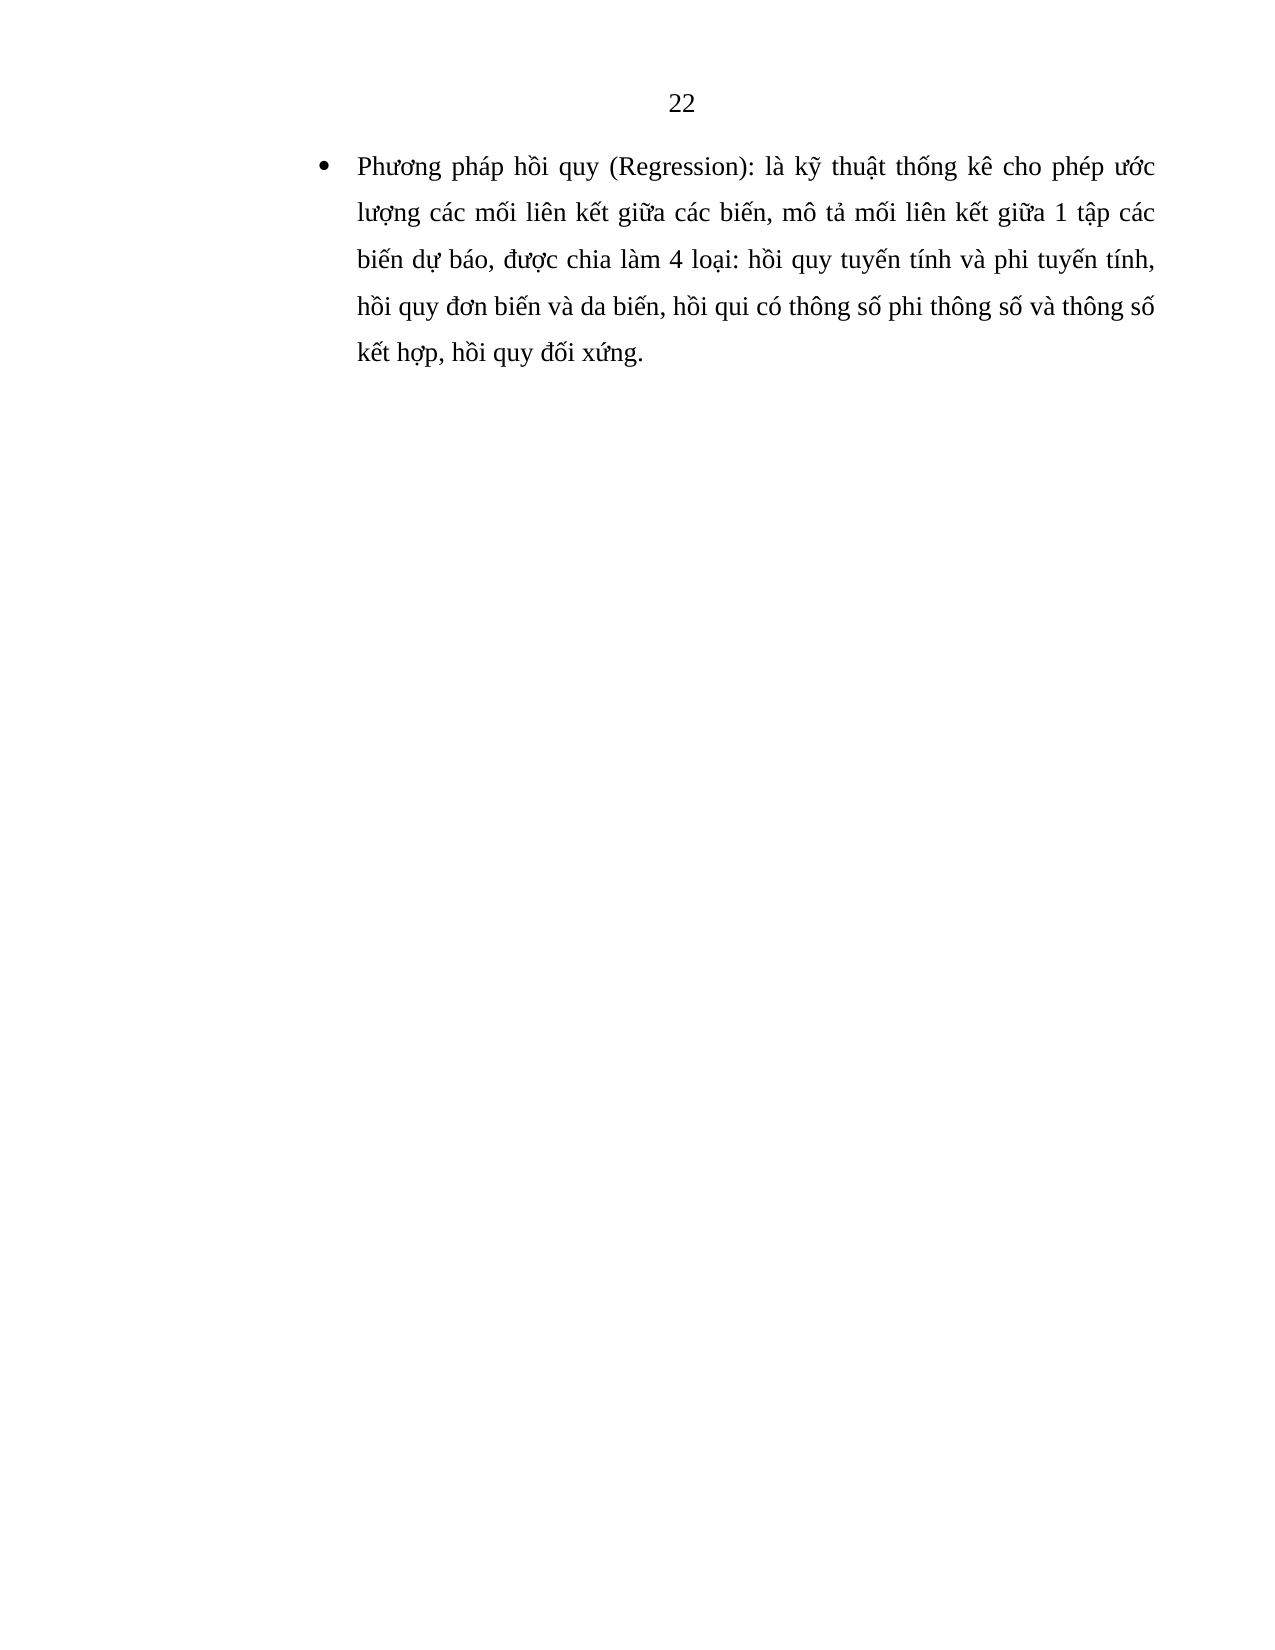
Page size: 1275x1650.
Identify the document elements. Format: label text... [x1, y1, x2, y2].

list Phương pháp hồi quy (Regression): là kỹ thuật thống kê cho phép ước lượng các mối liên kết giữa các biến, mô tả mối liên kết giữa 1 tập các biến dự báo, được chia làm 4 loại: hồi quy tuyến tính và phi tuyến tính, hồi quy đơn biến và da biến, hồi qui có thông số phi thông số và thông số kết hợp, hồi quy đối xứng. [319, 150, 1157, 368]
